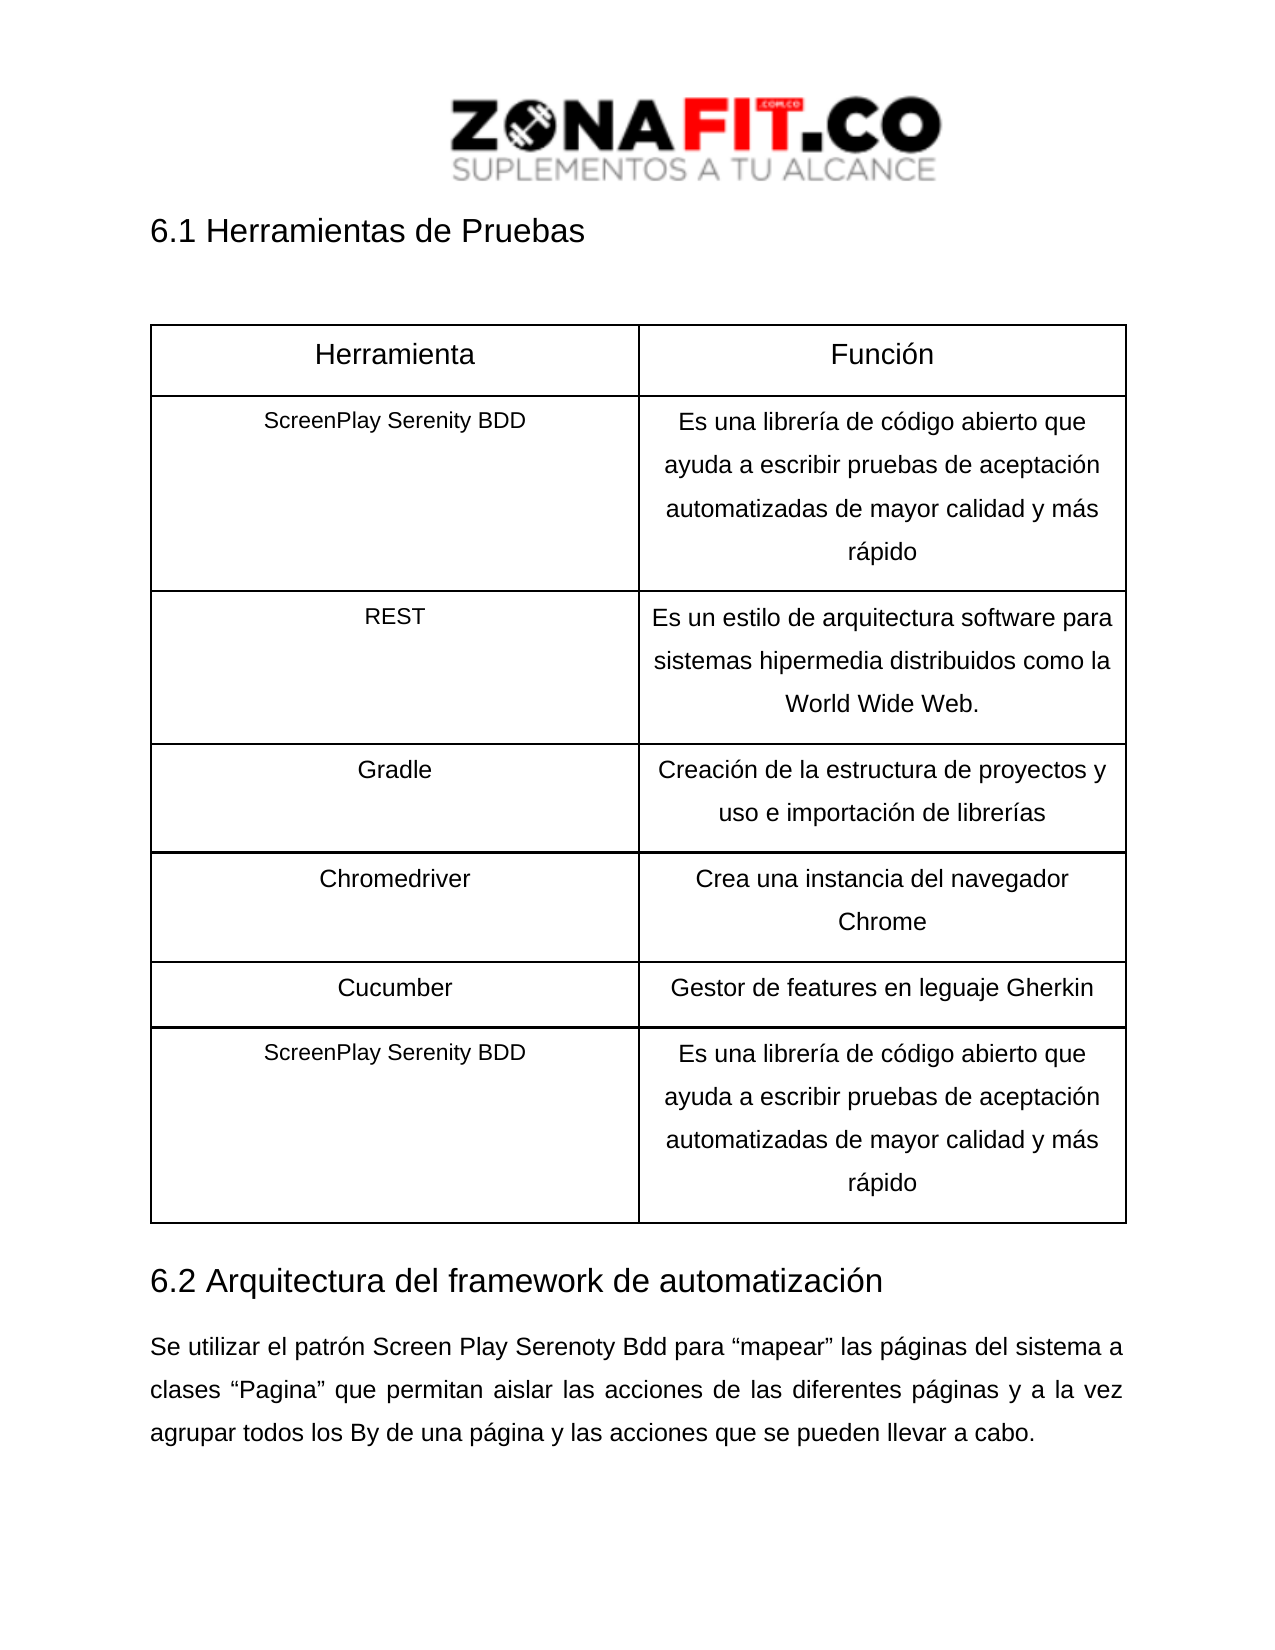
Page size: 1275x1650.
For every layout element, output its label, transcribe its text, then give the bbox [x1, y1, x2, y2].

table_header Herramienta [152, 326, 638, 395]
table_cell Cucumber [152, 963, 638, 1026]
table_cell Crea una instancia del navegador Chrome [640, 854, 1125, 961]
table_cell Gradle [152, 745, 638, 851]
table_cell Es un estilo de arquitectura software para sistemas hipermedia distribuidos como la World Wide Web. [640, 592, 1125, 742]
table_cell Creación de la estructura de proyectos y uso e importación de librerías [640, 745, 1125, 851]
table_header Función [640, 326, 1125, 395]
subtitle 6.1 Herramientas de Pruebas [150, 211, 1125, 249]
table_cell REST [152, 592, 638, 742]
table_cell Es una librería de código abierto que ayuda a escribir pruebas de aceptación automatizadas de mayor calidad y más rápido [640, 1029, 1125, 1222]
picture [427, 75, 977, 211]
table_cell Es una librería de código abierto que ayuda a escribir pruebas de aceptación automatizadas de mayor calidad y más rápido [640, 397, 1125, 590]
text Se utilizar el patrón Screen Play Serenoty Bdd para “mapear” las páginas del sistema a clases “Pagina” que permitan aislar las acciones de las diferentes páginas y a la vez agrupar todos los By de una página y las acciones que se pueden llevar a cabo. [150, 1331, 1125, 1446]
table_cell Gestor de features en leguaje Gherkin [640, 963, 1125, 1026]
subtitle 6.2 Arquitectura del framework de automatización [150, 1261, 1125, 1300]
table_cell ScreenPlay Serenity BDD [152, 397, 638, 590]
table_cell Chromedriver [152, 854, 638, 961]
table_cell ScreenPlay Serenity BDD [152, 1029, 638, 1222]
